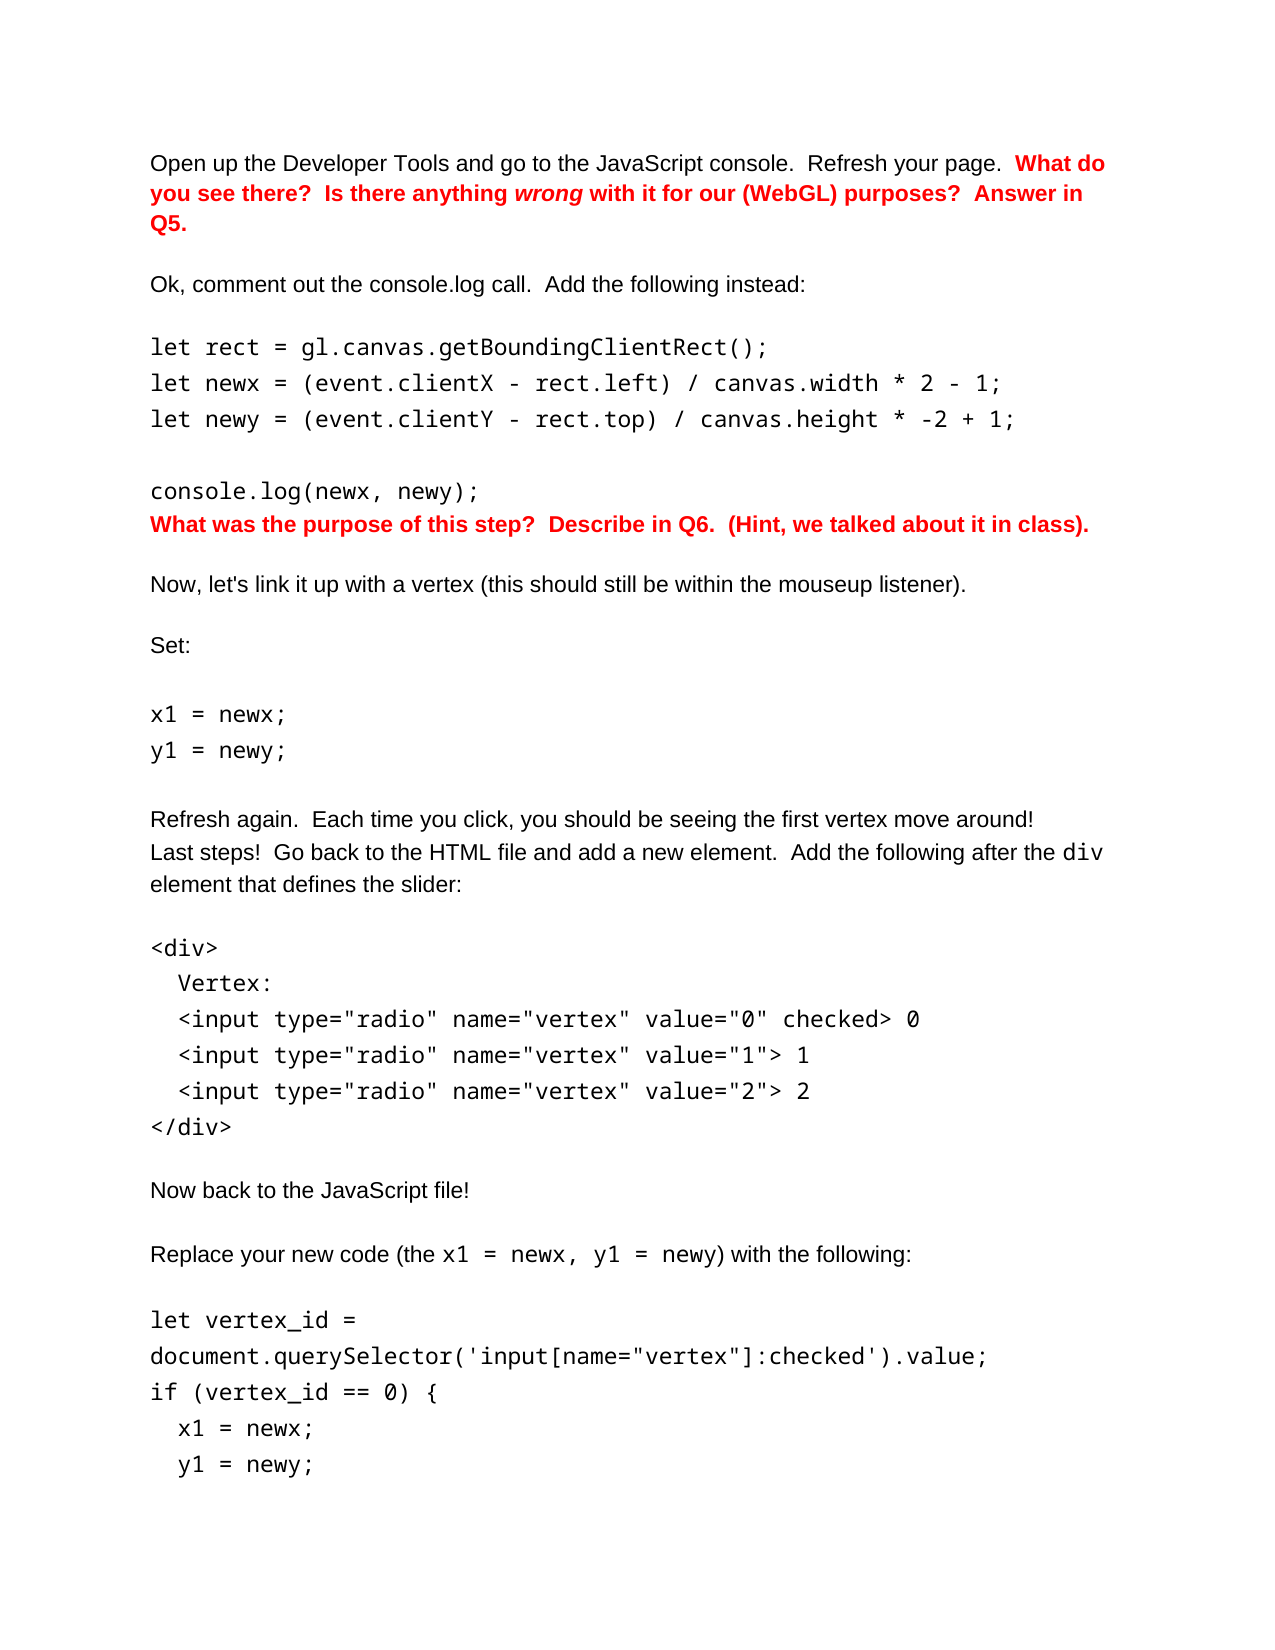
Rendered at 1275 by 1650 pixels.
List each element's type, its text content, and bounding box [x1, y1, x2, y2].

text Refresh again. Each time you click, you should be seeing the first vertex move around! [150, 806, 1125, 832]
text Replace your new code (the x1 = newx, y1 = newy) with the following: [150, 1238, 1125, 1269]
text </div> [150, 1111, 1125, 1142]
text <input type="radio" name="vertex" value="1"> 1 [150, 1039, 1125, 1071]
text Ok, comment out the console.log call. Add the following instead: [150, 271, 1125, 297]
text x1 = newx; [150, 698, 1125, 729]
text y1 = newy; [150, 1448, 1125, 1479]
text Open up the Developer Tools and go to the JavaScript console. Refresh your page. What do you see there? Is there anything wrong with it for our (WebGL) purposes? Answer in Q5. [150, 150, 1125, 237]
text What was the purpose of this step? Describe in Q6. (Hint, we talked about it in class). [150, 511, 1125, 537]
text x1 = newx; [150, 1412, 1125, 1443]
text let rect = gl.canvas.getBoundingClientRect(); [150, 331, 1125, 362]
text <div> [150, 931, 1125, 963]
text let newy = (event.clientY - rect.top) / canvas.height * -2 + 1; [150, 403, 1125, 434]
text y1 = newy; [150, 734, 1125, 765]
text let newx = (event.clientX - rect.left) / canvas.width * 2 - 1; [150, 367, 1125, 398]
text let vertex_id = document.querySelector('input[name="vertex"]:checked').value; [150, 1304, 1125, 1371]
text Set: [150, 632, 1125, 658]
text <input type="radio" name="vertex" value="0" checked> 0 [150, 1003, 1125, 1034]
text <input type="radio" name="vertex" value="2"> 2 [150, 1075, 1125, 1106]
text Now back to the JavaScript file! [150, 1177, 1125, 1204]
text Now, let's link it up with a vertex (this should still be within the mouseup listener). [150, 571, 1125, 598]
text if (vertex_id == 0) { [150, 1376, 1125, 1407]
text console.log(newx, newy); [150, 475, 1125, 506]
text Vertex: [150, 967, 1125, 999]
text Last steps! Go back to the HTML file and add a new element. Add the following after the div element that defines the slider: [150, 836, 1125, 897]
